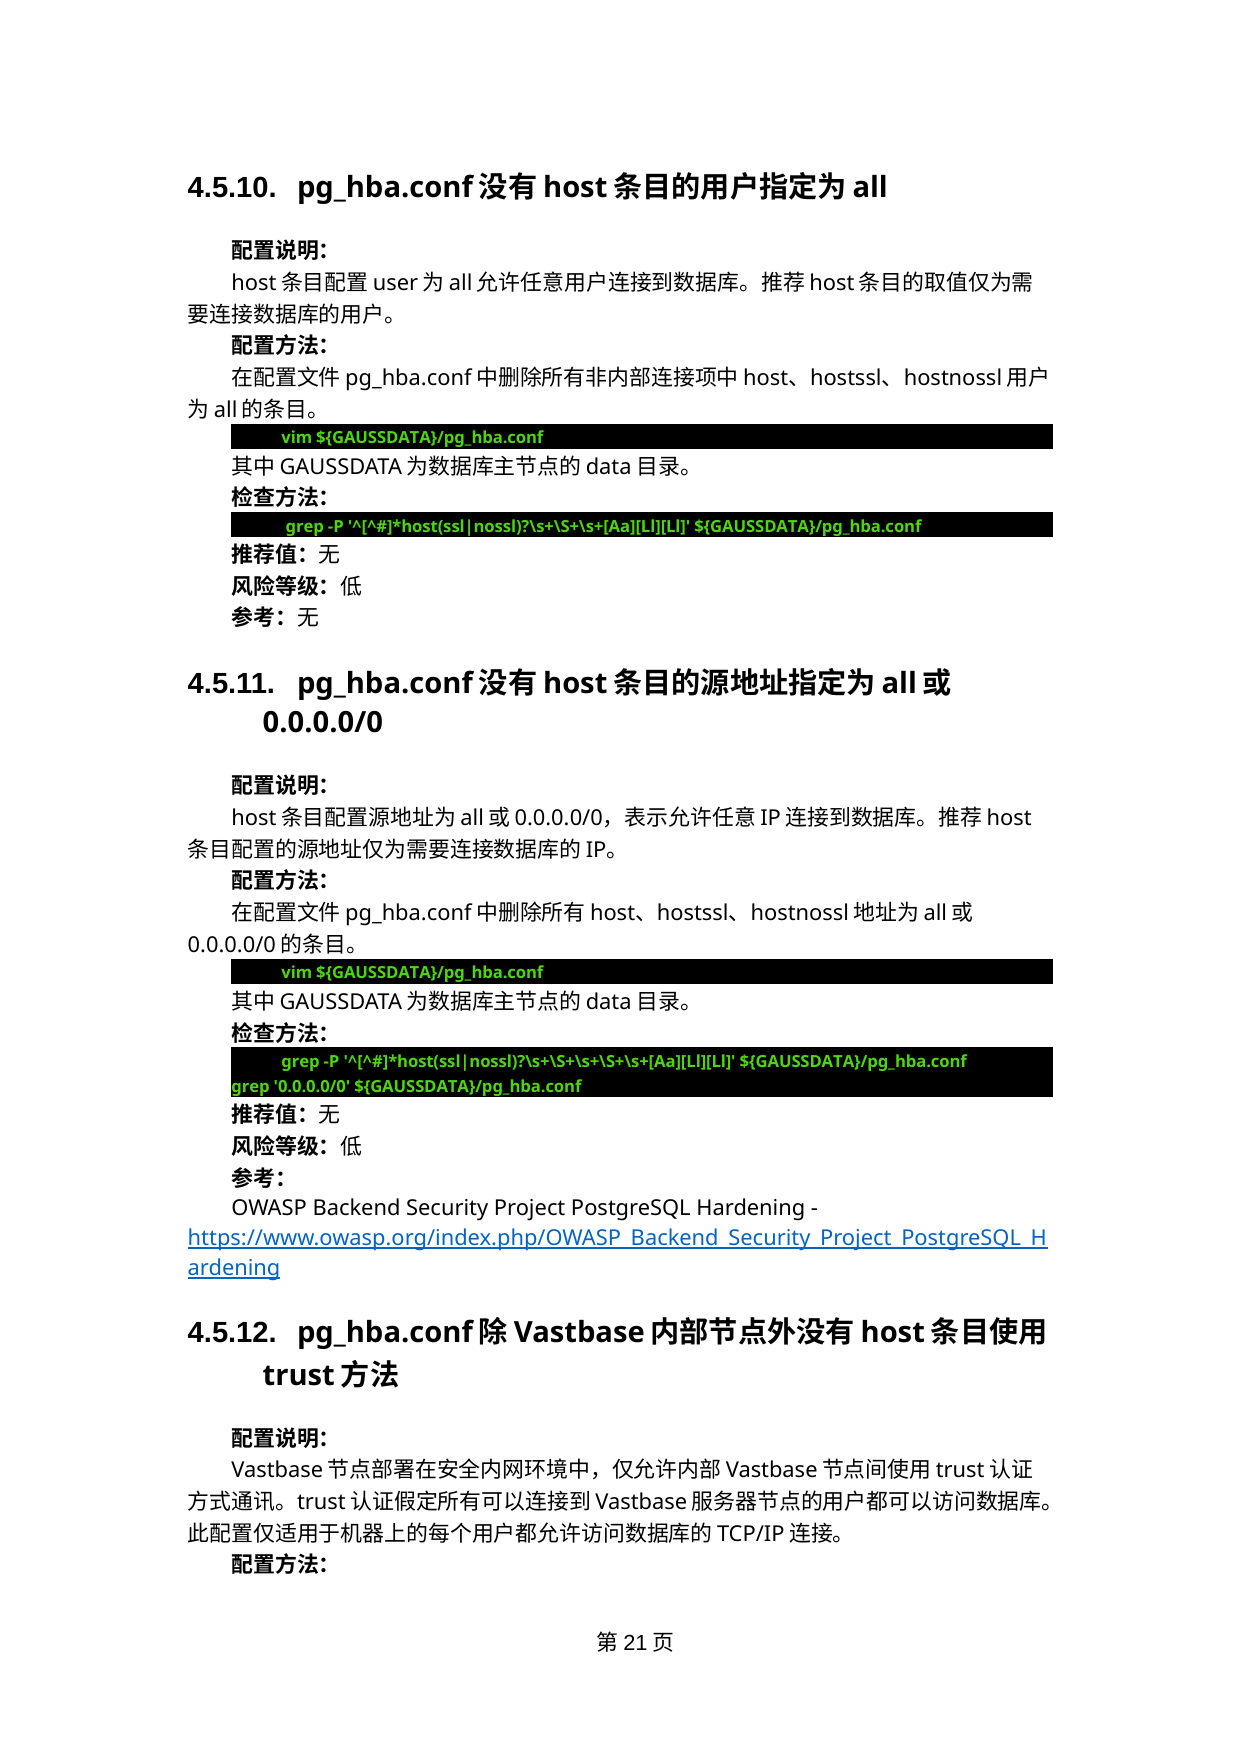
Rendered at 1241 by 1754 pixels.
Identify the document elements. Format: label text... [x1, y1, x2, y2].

text 配置说明： [187, 768, 1053, 800]
text 配置方法： [187, 328, 1053, 360]
text OWASP Backend Security Project PostgreSQL Hardening - https://www.owasp.org/index.php/OWASP_Backend_Security_Project_PostgreSQL_Hardening [187, 1192, 1053, 1282]
subtitle pg_hba.conf没有host条目的源地址指定为all或0.0.0.0/0 [187, 659, 1053, 741]
text 参考：无 [187, 600, 1053, 632]
text vim ${GAUSSDATA}/pg_hba.conf [231, 959, 1053, 984]
text 风险等级：低 [187, 1129, 1053, 1161]
text host条目配置user为all允许任意用户连接到数据库。推荐host条目的取值仅为需要连接数据库的用户。 [187, 265, 1053, 328]
text grep -P '^[^#]*host(ssl|nossl)?\s+\S+\s+\S+\s+[Aa][Ll][Ll]' ${GAUSSDATA}/pg_hba.conf grep '0.0.0.0/0' ${GAUSSDATA}/pg_hba.conf [231, 1047, 1053, 1097]
text 其中GAUSSDATA为数据库主节点的data目录。 [187, 984, 1053, 1016]
subtitle pg_hba.conf没有host条目的用户指定为all [187, 164, 1053, 206]
text 配置说明： [187, 1421, 1053, 1452]
text grep -P '^[^#]*host(ssl|nossl)?\s+\S+\s+[Aa][Ll][Ll]' ${GAUSSDATA}/pg_hba.conf [231, 512, 1053, 537]
text 风险等级：低 [187, 569, 1053, 600]
text 在配置文件pg_hba.conf中删除所有host、hostssl、hostnossl地址为all或0.0.0.0/0的条目。 [187, 895, 1053, 959]
subtitle pg_hba.conf除Vastbase内部节点外没有host条目使用trust方法 [187, 1309, 1053, 1393]
text vim ${GAUSSDATA}/pg_hba.conf [231, 424, 1053, 449]
text 配置说明： [187, 233, 1053, 265]
text 其中GAUSSDATA为数据库主节点的data目录。 [187, 449, 1053, 480]
text 参考： [187, 1161, 1053, 1192]
text 在配置文件pg_hba.conf中删除所有非内部连接项中host、hostssl、hostnossl用户为all的条目。 [187, 360, 1053, 424]
text host条目配置源地址为all或0.0.0.0/0，表示允许任意IP连接到数据库。推荐host条目配置的源地址仅为需要连接数据库的IP。 [187, 800, 1053, 863]
text Vastbase节点部署在安全内网环境中，仅允许内部Vastbase节点间使用trust认证方式通讯。trust认证假定所有可以连接到Vastbase服务器节点的用户都可以访问数据库。此配置仅适用于机器上的每个用户都允许访问数据库的TCP/IP连接。 [187, 1452, 1053, 1547]
text 推荐值：无 [187, 1097, 1053, 1129]
text 配置方法： [187, 863, 1053, 895]
text 检查方法： [187, 1016, 1053, 1047]
text 推荐值：无 [187, 537, 1053, 569]
text 配置方法： [187, 1547, 1053, 1579]
text 检查方法： [187, 480, 1053, 512]
